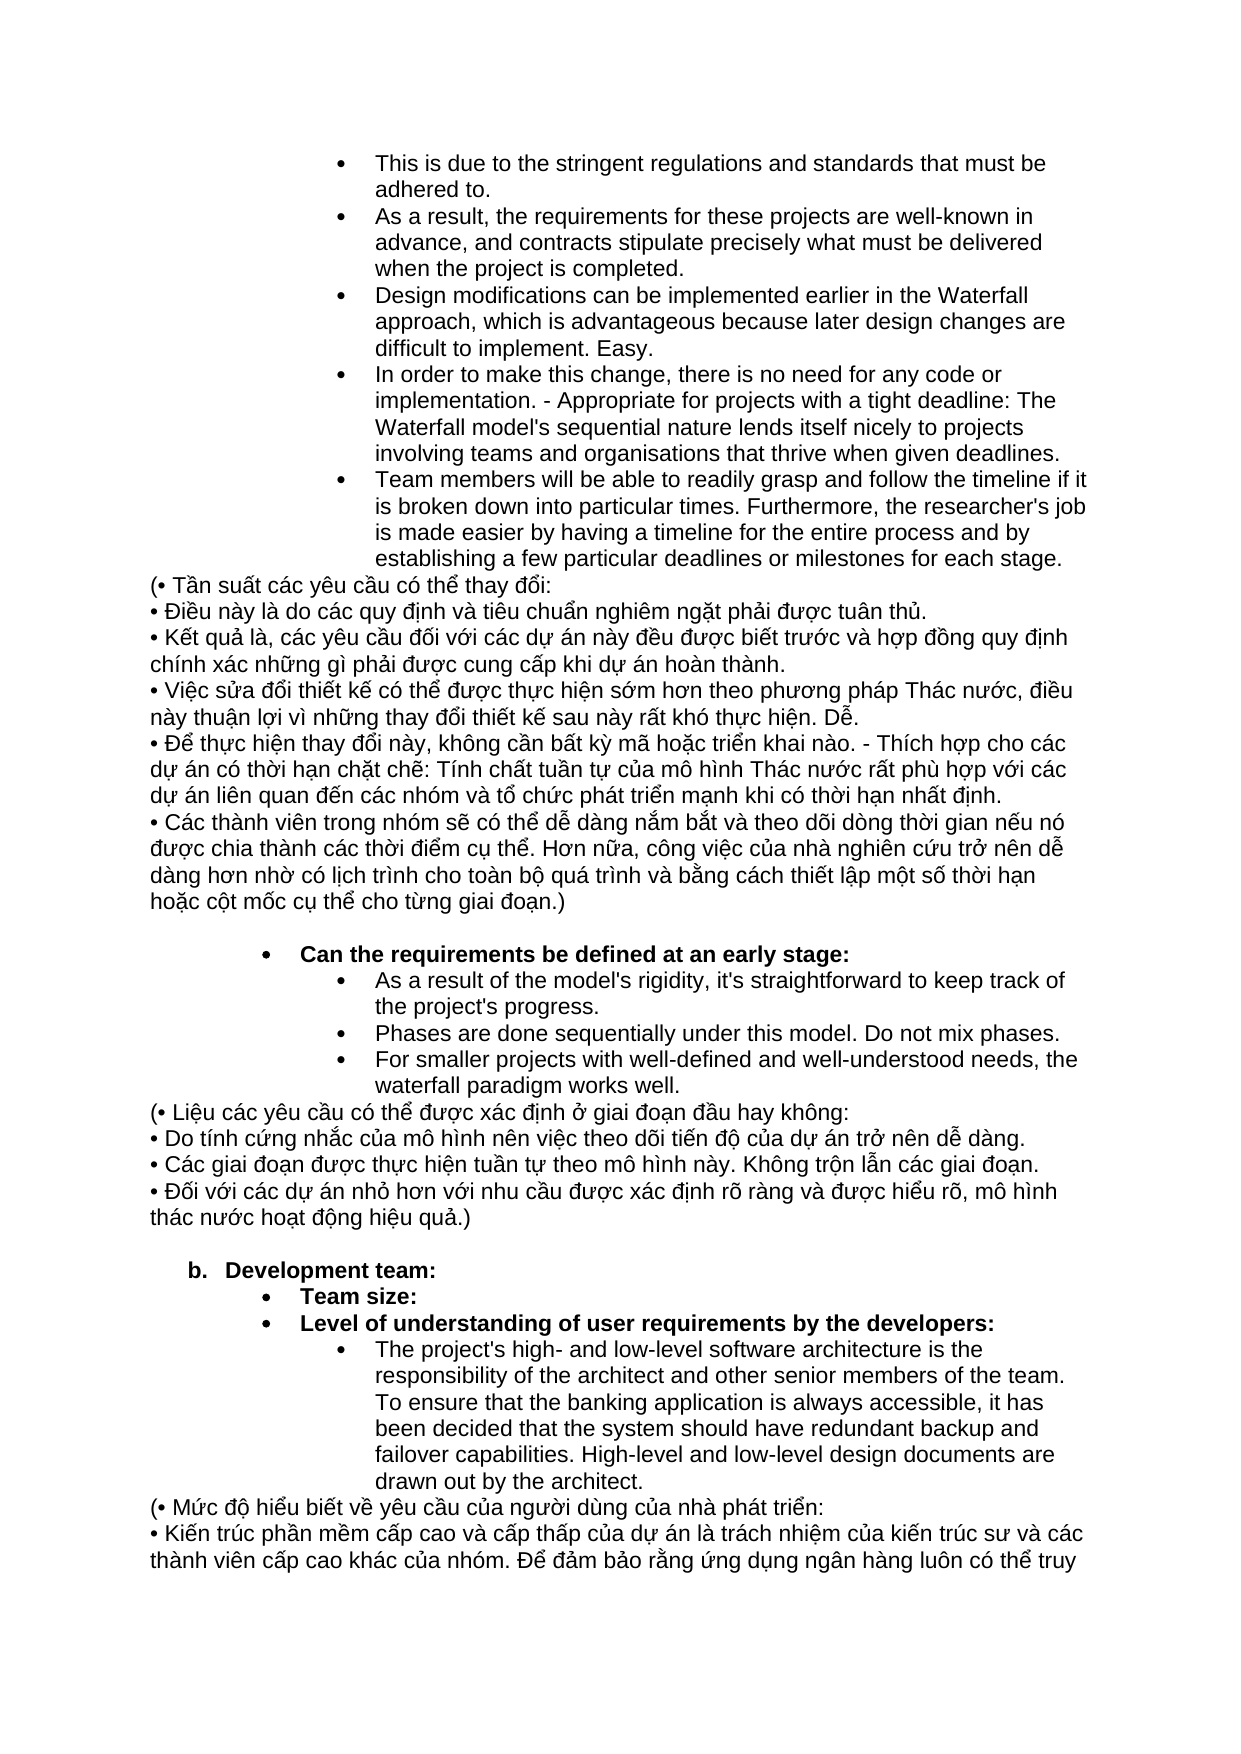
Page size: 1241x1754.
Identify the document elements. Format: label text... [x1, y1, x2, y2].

text • Các giai đoạn được thực hiện tuần tự theo mô hình này. Không trộn lẫn các giai đoạn. [150, 1151, 1090, 1178]
list Team members will be able to readily grasp and follow the timeline if it is broken down into particular times. Furthermore, the researcher's job is made easier by having a timeline for the entire process and by establishing a few particular deadlines or milestones for each stage. [337, 466, 1090, 572]
text (• Mức độ hiểu biết về yêu cầu của người dùng của nhà phát triển: [150, 1494, 1090, 1520]
list Phases are done sequentially under this model. Do not mix phases. [337, 1020, 1090, 1046]
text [150, 1520, 1090, 1573]
list Design modifications can be implemented earlier in the Waterfall approach, which is advantageous because later design changes are difficult to implement. Easy. [337, 282, 1090, 361]
text • Các thành viên trong nhóm sẽ có thể dễ dàng nắm bắt và theo dõi dòng thời gian nếu nó được chia thành các thời điểm cụ thể. Hơn nữa, công việc của nhà nghiên cứu trở nên dễ dàng hơn nhờ có lịch trình cho toàn bộ quá trình và bằng cách thiết lập một số thời hạn hoặc cột mốc cụ thể cho từng giai đoạn.) [150, 809, 1090, 914]
list As a result of the model's rigidity, it's straightforward to keep track of the project's progress. [337, 967, 1090, 1020]
text • Do tính cứng nhắc của mô hình nên việc theo dõi tiến độ của dự án trở nên dễ dàng. [150, 1125, 1090, 1151]
text (• Liệu các yêu cầu có thể được xác định ở giai đoạn đầu hay không: [150, 1099, 1090, 1125]
text • Việc sửa đổi thiết kế có thể được thực hiện sớm hơn theo phương pháp Thác nước, điều này thuận lợi vì những thay đổi thiết kế sau này rất khó thực hiện. Dễ. [150, 677, 1090, 730]
list Can the requirements be defined at an early stage: [262, 941, 1090, 967]
list This is due to the stringent regulations and standards that must be adhered to. [337, 150, 1090, 203]
list In order to make this change, there is no need for any code or implementation. - Appropriate for projects with a tight deadline: The Waterfall model's sequential nature lends itself nicely to projects involving teams and organisations that thrive when given deadlines. [337, 361, 1090, 466]
text • Để thực hiện thay đổi này, không cần bất kỳ mã hoặc triển khai nào. - Thích hợp cho các dự án có thời hạn chặt chẽ: Tính chất tuần tự của mô hình Thác nước rất phù hợp với các dự án liên quan đến các nhóm và tổ chức phát triển mạnh khi có thời hạn nhất định. [150, 730, 1090, 809]
text • Kết quả là, các yêu cầu đối với các dự án này đều được biết trước và hợp đồng quy định chính xác những gì phải được cung cấp khi dự án hoàn thành. [150, 624, 1090, 677]
list For smaller projects with well-defined and well-understood needs, the waterfall paradigm works well. [337, 1046, 1090, 1099]
text (• Tần suất các yêu cầu có thể thay đổi: [150, 572, 1090, 598]
text • Điều này là do các quy định và tiêu chuẩn nghiêm ngặt phải được tuân thủ. [150, 598, 1090, 624]
list Development team: [187, 1257, 1090, 1283]
list As a result, the requirements for these projects are well-known in advance, and contracts stipulate precisely what must be delivered when the project is completed. [337, 203, 1090, 282]
list The project's high- and low-level software architecture is the responsibility of the architect and other senior members of the team. To ensure that the banking application is always accessible, it has been decided that the system should have redundant backup and failover capabilities. High-level and low-level design documents are drawn out by the architect. [337, 1336, 1090, 1494]
list Team size: [262, 1283, 1090, 1309]
text • Đối với các dự án nhỏ hơn với nhu cầu được xác định rõ ràng và được hiểu rõ, mô hình thác nước hoạt động hiệu quả.) [150, 1178, 1090, 1231]
list Level of understanding of user requirements by the developers: [262, 1309, 1090, 1336]
